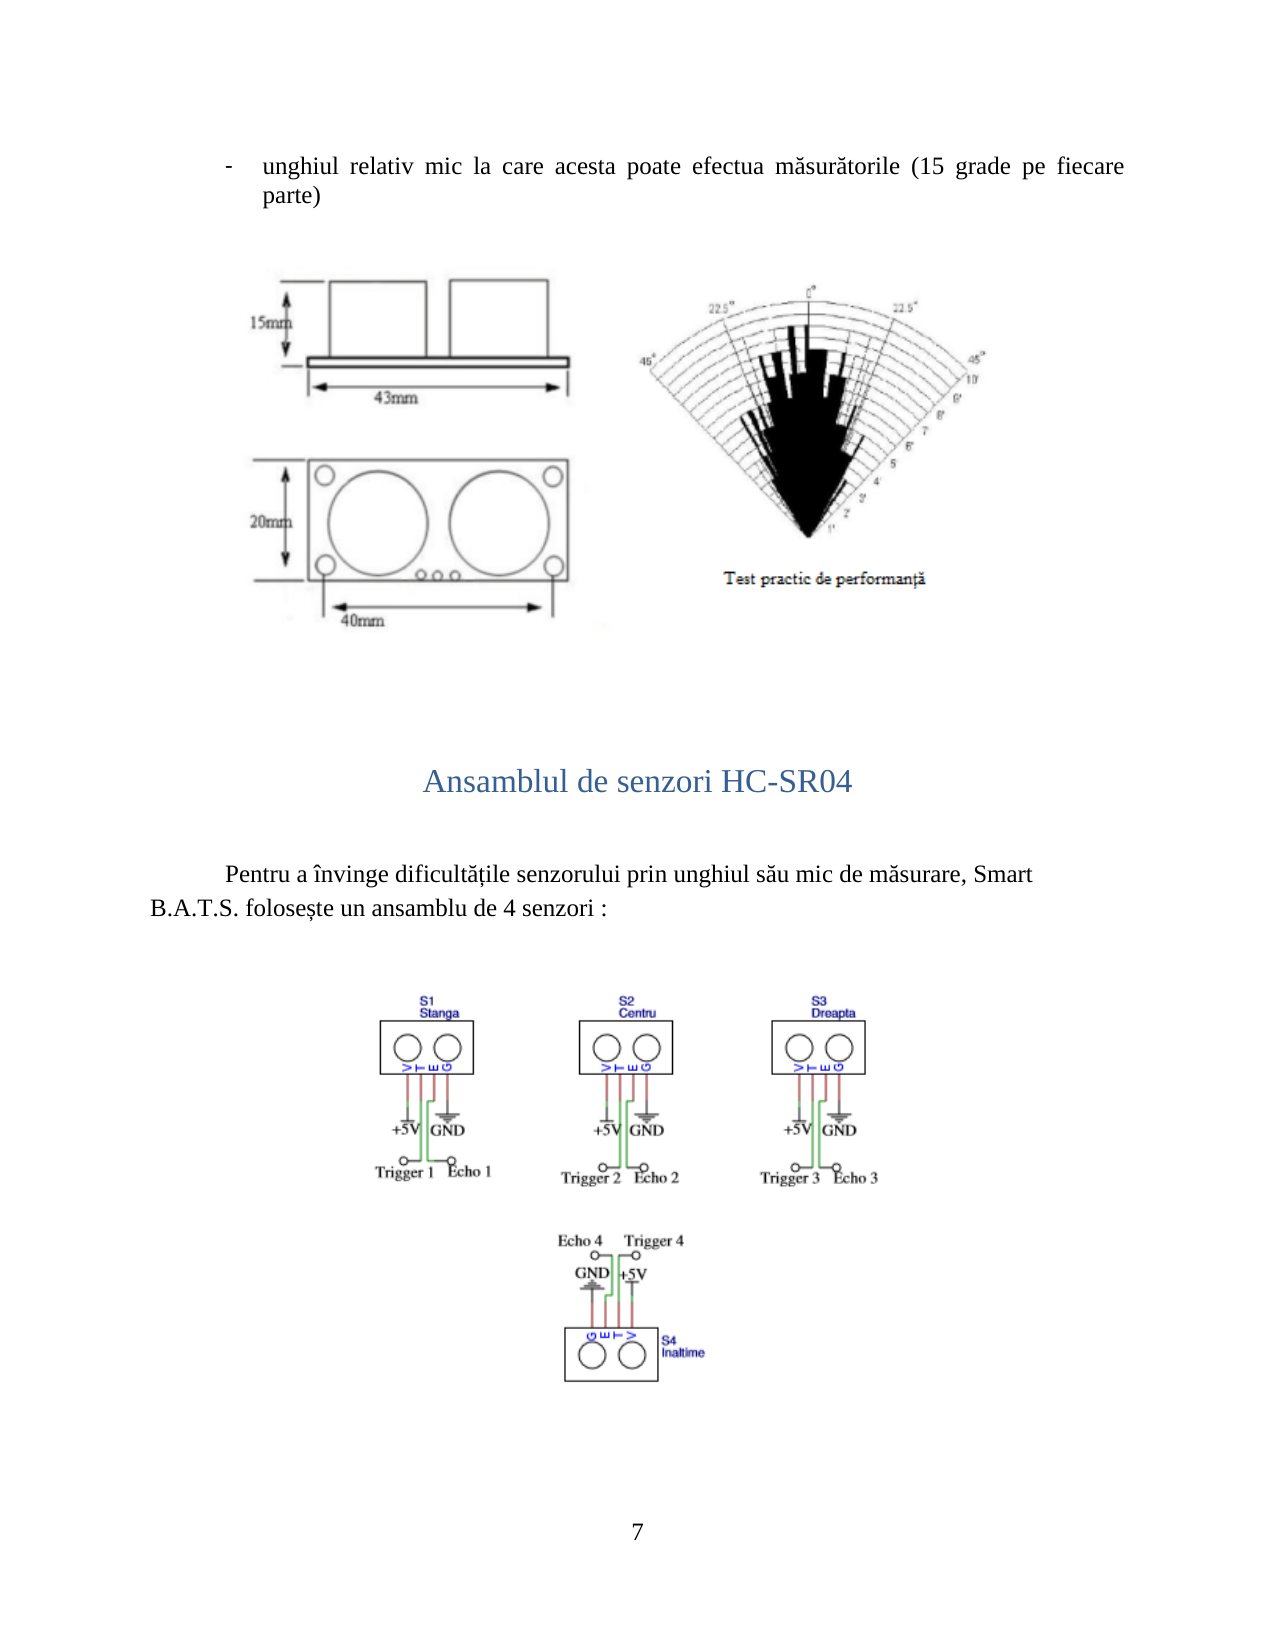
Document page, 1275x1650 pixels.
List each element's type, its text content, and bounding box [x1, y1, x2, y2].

text Pentru a învinge dificultățile senzorului prin unghiul său mic de măsurare, Smart B.A.T.S. folosește un ansamblu de 4 senzori : [150, 859, 1125, 921]
picture [207, 209, 1068, 683]
list unghiul relativ mic la care acesta poate efectua măsurătorile (15 grade pe fiecare parte) [225, 150, 1125, 209]
picture [352, 946, 923, 1406]
subtitle Ansamblul de senzori HC-SR04 [150, 762, 1125, 800]
